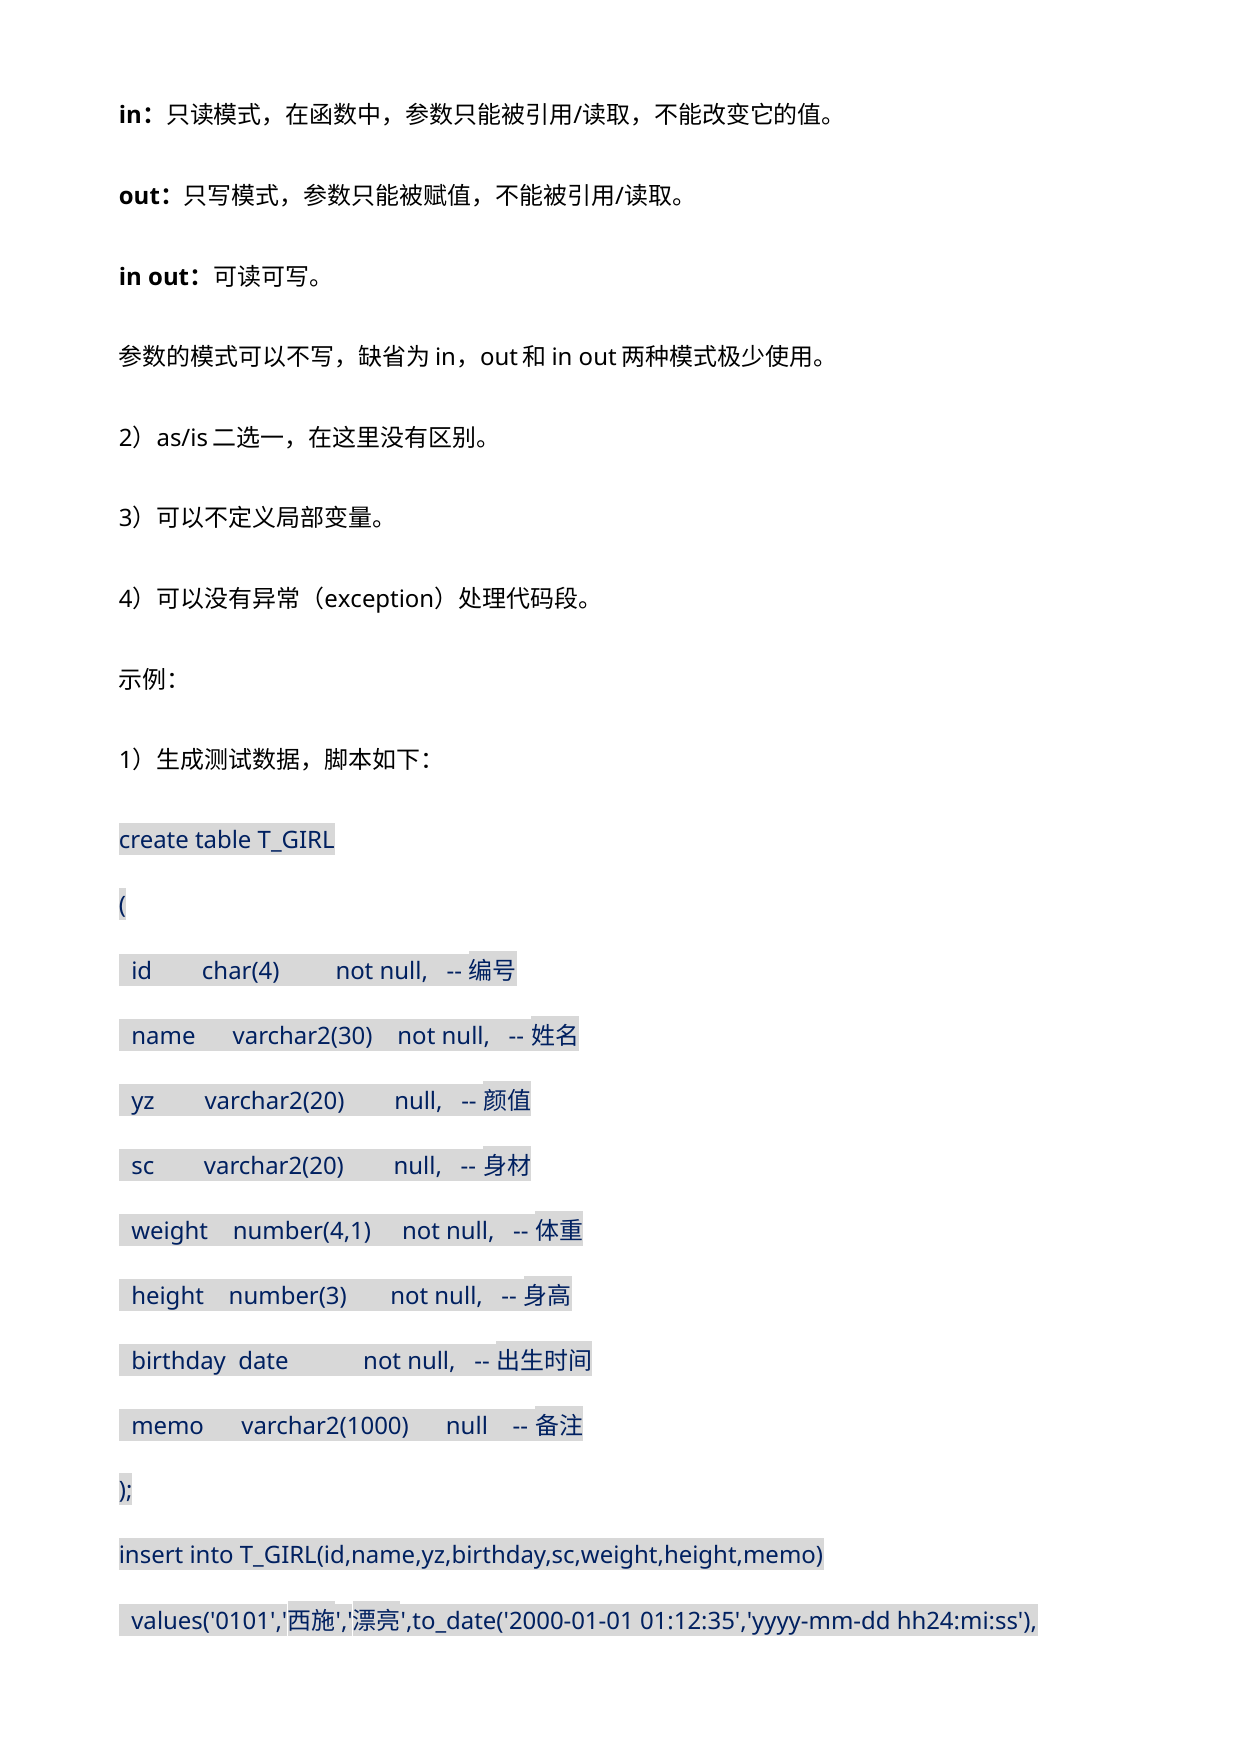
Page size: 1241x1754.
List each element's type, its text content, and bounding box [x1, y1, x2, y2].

text 3）可以不定义局部变量。 [75, 484, 1165, 549]
text out：只写模式，参数只能被赋值，不能被引用/读取。 [75, 161, 1165, 226]
text name varchar2(30) not null, -- 姓名 [119, 1001, 1165, 1066]
text ( [119, 871, 1165, 936]
text memo varchar2(1000) null -- 备注 [119, 1391, 1165, 1456]
text 2）as/is二选一，在这里没有区别。 [75, 403, 1165, 468]
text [119, 1521, 1165, 1586]
text 1）生成测试数据，脚本如下： [75, 726, 1165, 791]
text 参数的模式可以不写，缺省为in，out和in out两种模式极少使用。 [75, 323, 1165, 388]
text weight number(4,1) not null, -- 体重 [119, 1196, 1165, 1261]
text values('0101','西施','漂亮',to_date('2000-01-01 01:12:35','yyyy-mm-dd hh24:mi:ss'), [119, 1586, 1165, 1651]
text birthday date not null, -- 出生时间 [119, 1326, 1165, 1391]
text in out：可读可写。 [75, 242, 1165, 307]
text id char(4) not null, -- 编号 [119, 936, 1165, 1001]
text height number(3) not null, -- 身高 [119, 1261, 1165, 1326]
text 示例： [75, 645, 1165, 710]
text 4）可以没有异常（exception）处理代码段。 [75, 564, 1165, 629]
text yz varchar2(20) null, -- 颜值 [119, 1066, 1165, 1131]
text ); [119, 1456, 1165, 1521]
text sc varchar2(20) null, -- 身材 [119, 1131, 1165, 1196]
text create table T_GIRL [119, 806, 1165, 871]
text in：只读模式，在函数中，参数只能被引用/读取，不能改变它的值。 [75, 81, 1165, 146]
